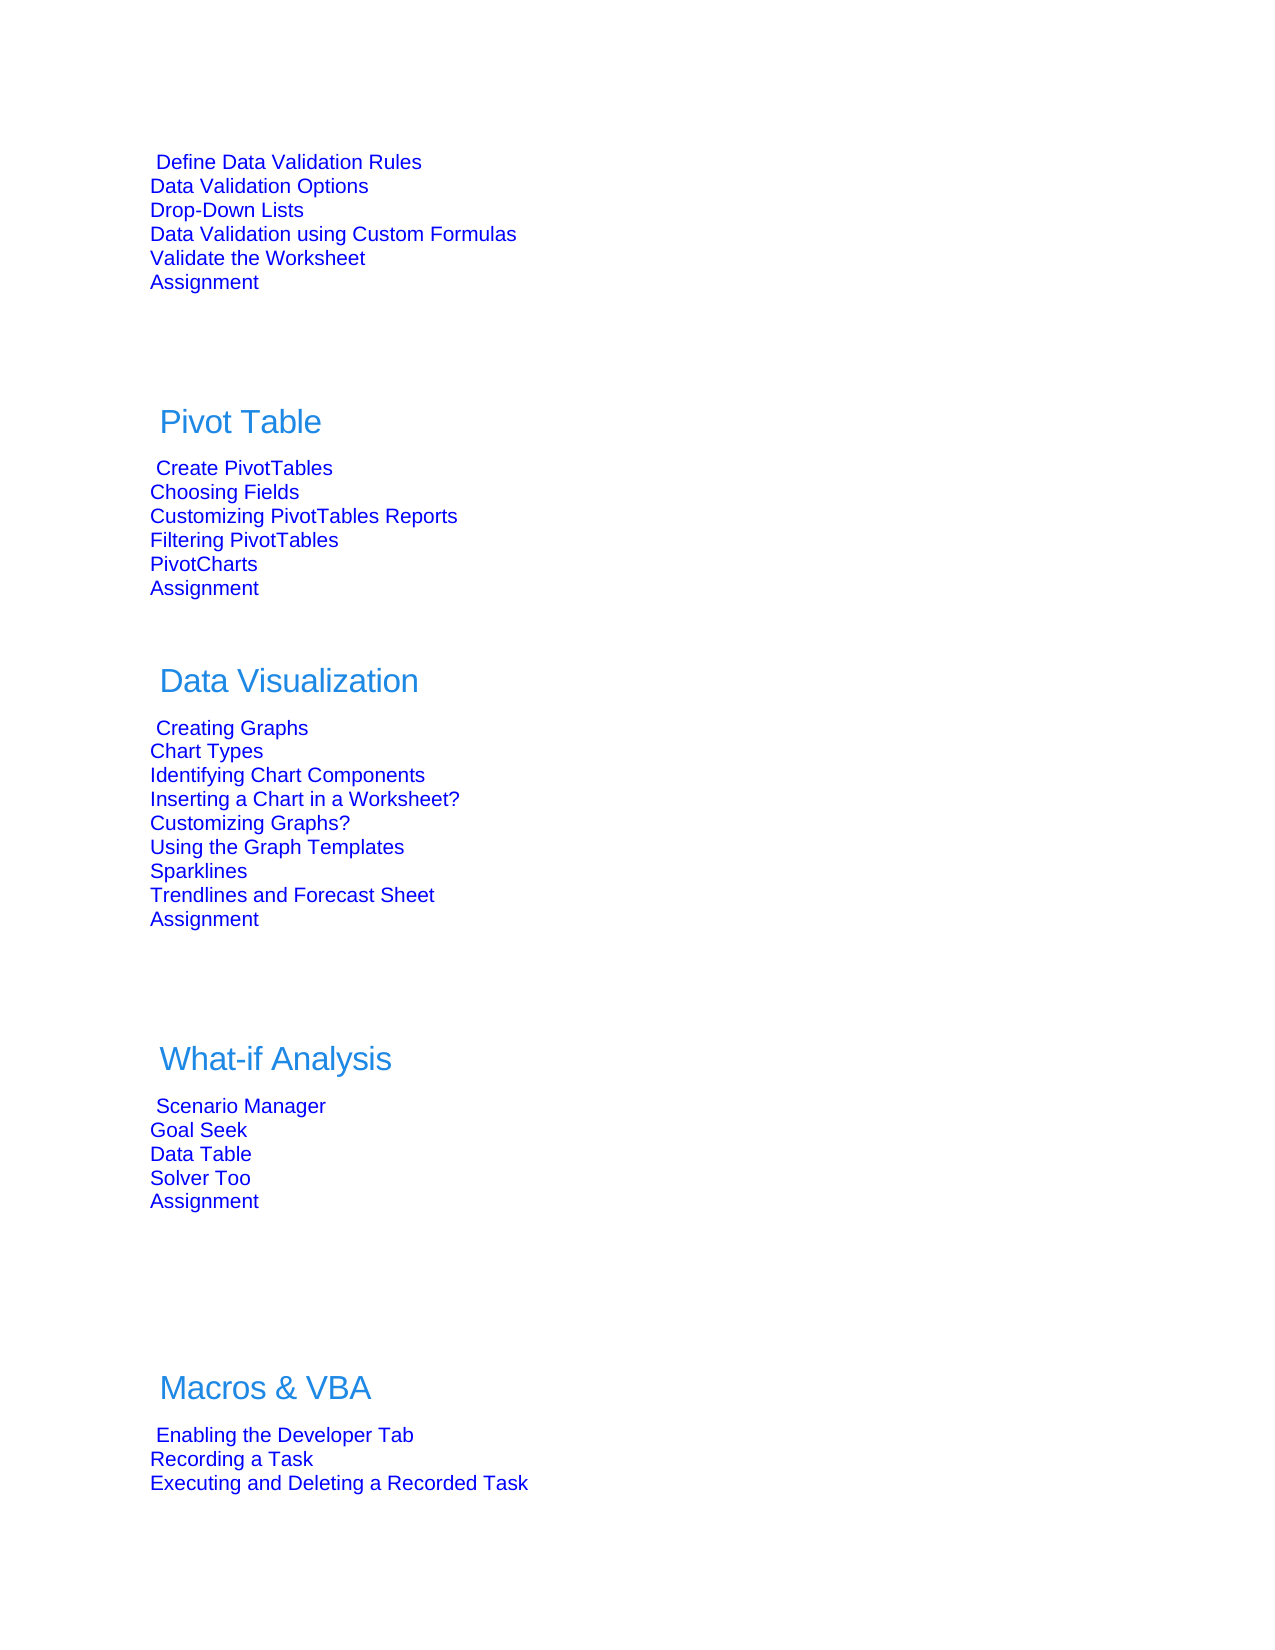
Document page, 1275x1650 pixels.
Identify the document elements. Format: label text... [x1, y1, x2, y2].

list Creating Graphs [150, 715, 1125, 739]
subtitle Macros & VBA [150, 1368, 1125, 1407]
list Inserting a Chart in a Worksheet? [150, 787, 1125, 811]
list Assignment [150, 270, 1125, 294]
list Assignment [150, 1189, 1125, 1213]
list Assignment [150, 576, 1125, 600]
list Filtering PivotTables [150, 528, 1125, 552]
list Data Validation Options [150, 174, 1125, 198]
list Goal Seek [150, 1117, 1125, 1141]
list Enabling the Developer Tab [150, 1422, 1125, 1446]
list Scenario Manager [150, 1093, 1125, 1117]
subtitle What-if Analysis [150, 1039, 1125, 1078]
list Customizing Graphs? [150, 811, 1125, 835]
list Create PivotTables [150, 456, 1125, 480]
list Data Validation using Custom Formulas [150, 222, 1125, 246]
list Define Data Validation Rules [150, 150, 1125, 174]
list Validate the Worksheet [150, 246, 1125, 270]
list Drop-Down Lists [150, 198, 1125, 222]
list Sparklines [150, 859, 1125, 883]
list Chart Types [150, 739, 1125, 763]
list Choosing Fields [150, 480, 1125, 504]
list Customizing PivotTables Reports [150, 504, 1125, 528]
list Using the Graph Templates [150, 835, 1125, 859]
subtitle Data Visualization [150, 661, 1125, 700]
list Executing and Deleting a Recorded Task [150, 1470, 1125, 1494]
subtitle Pivot Table [150, 402, 1125, 441]
list Data Table [150, 1141, 1125, 1165]
list Solver Too [150, 1165, 1125, 1189]
list PivotCharts [150, 552, 1125, 576]
list Assignment [150, 907, 1125, 931]
list Trendlines and Forecast Sheet [150, 883, 1125, 907]
list Recording a Task [150, 1446, 1125, 1470]
list Identifying Chart Components [150, 763, 1125, 787]
